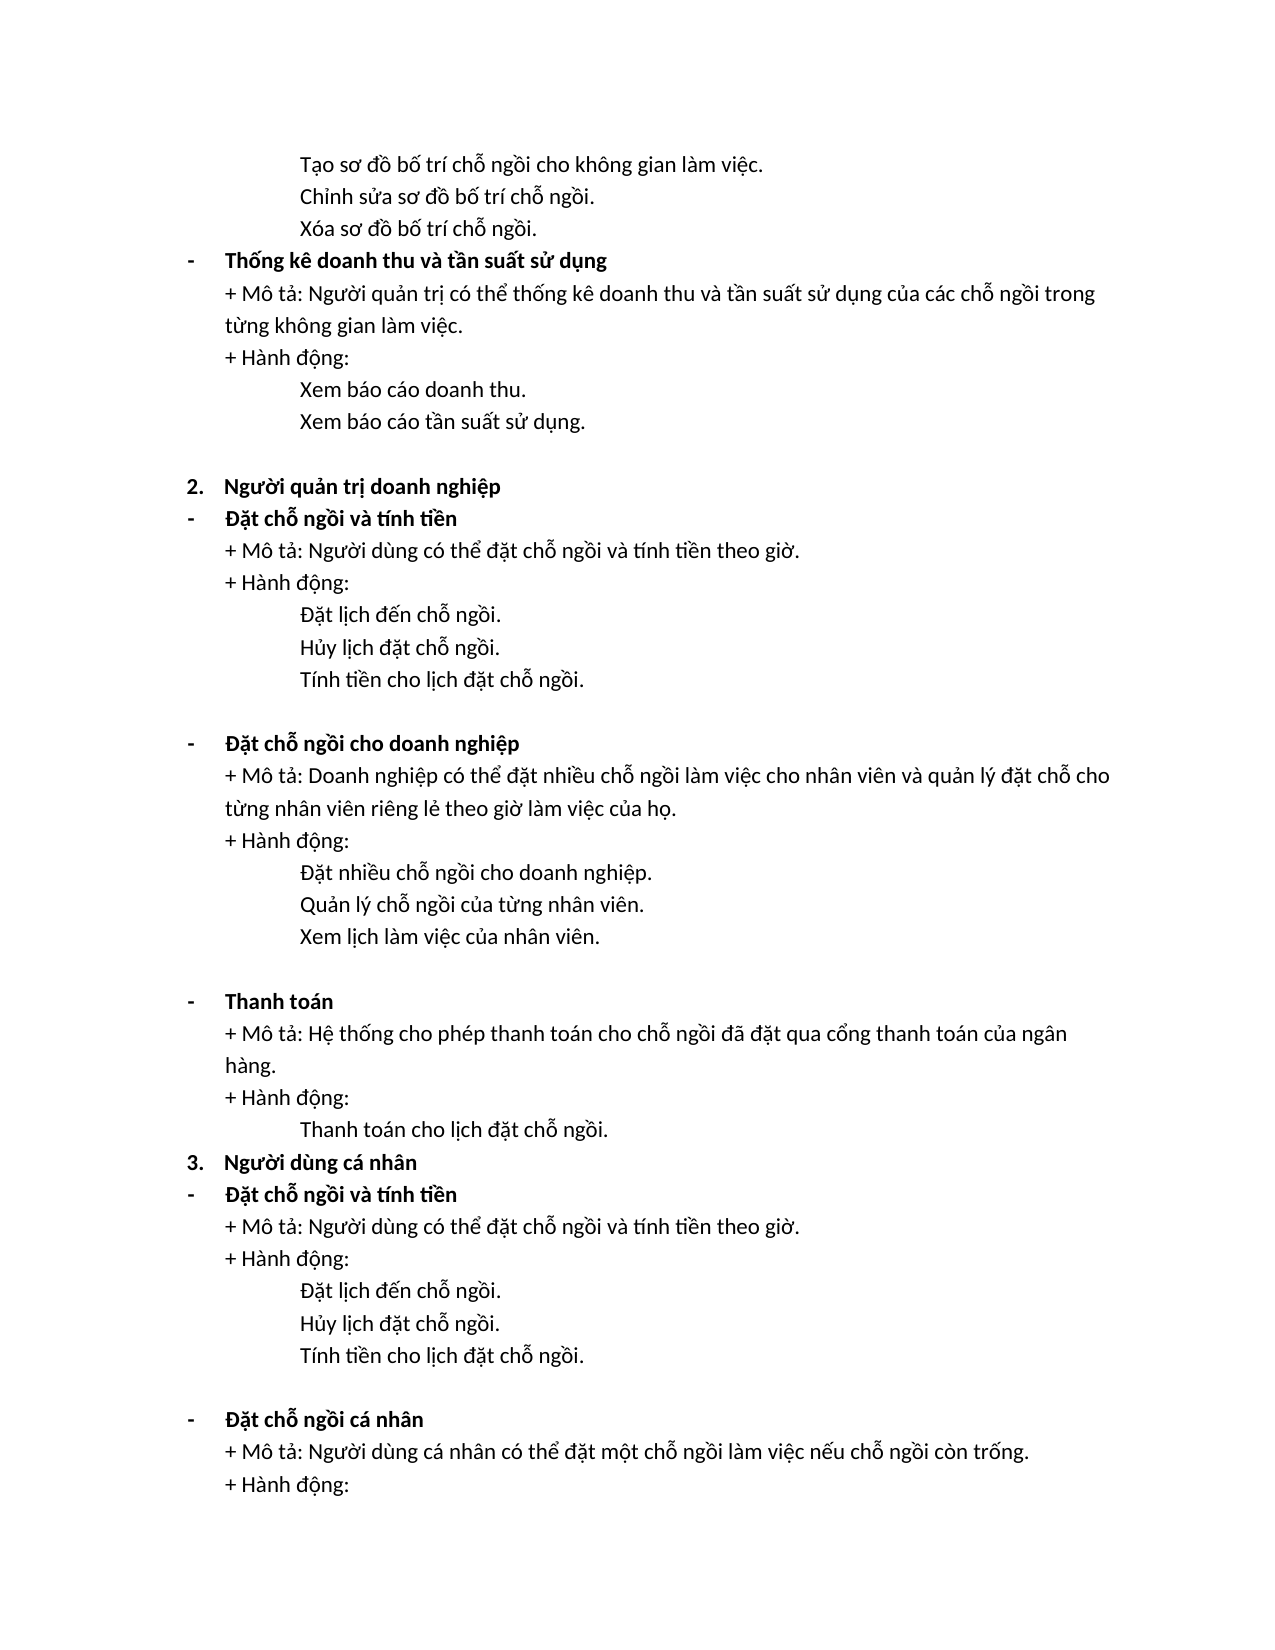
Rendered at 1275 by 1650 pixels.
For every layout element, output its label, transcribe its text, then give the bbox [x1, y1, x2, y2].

list Xem báo cáo tần suất sử dụng. [225, 407, 1125, 436]
list + Hành động: [225, 1083, 1125, 1111]
list Đặt chỗ ngồi cá nhân [187, 1405, 1125, 1433]
list Thống kê doanh thu và tần suất sử dụng [187, 247, 1125, 274]
list + Hành động: [225, 568, 1125, 596]
list + Mô tả: Doanh nghiệp có thể đặt nhiều chỗ ngồi làm việc cho nhân viên và quản lý đặt chỗ cho từng nhân viên riêng lẻ theo giờ làm việc của họ. [225, 762, 1125, 822]
list Thanh toán cho lịch đặt chỗ ngồi. [225, 1116, 1125, 1144]
list + Mô tả: Hệ thống cho phép thanh toán cho chỗ ngồi đã đặt qua cổng thanh toán của ngân hàng. [225, 1019, 1125, 1079]
list Đặt nhiều chỗ ngồi cho doanh nghiệp. [225, 858, 1125, 886]
list + Hành động: [225, 826, 1125, 854]
list Đặt chỗ ngồi cho doanh nghiệp [187, 729, 1125, 757]
list Xem báo cáo doanh thu. [225, 375, 1125, 403]
list + Hành động: [225, 1244, 1125, 1272]
list + Mô tả: Người quản trị có thể thống kê doanh thu và tần suất sử dụng của các chỗ ngồi trong từng không gian làm việc. [225, 279, 1125, 339]
list Quản lý chỗ ngồi của từng nhân viên. [225, 890, 1125, 918]
list Thanh toán [187, 987, 1125, 1015]
list + Mô tả: Người dùng có thể đặt chỗ ngồi và tính tiền theo giờ. [225, 536, 1125, 564]
list Hủy lịch đặt chỗ ngồi. [225, 1309, 1125, 1337]
list Tính tiền cho lịch đặt chỗ ngồi. [225, 665, 1125, 693]
list Xóa sơ đồ bố trí chỗ ngồi. [225, 214, 1125, 242]
list Tính tiền cho lịch đặt chỗ ngồi. [225, 1341, 1125, 1369]
list Chỉnh sửa sơ đồ bố trí chỗ ngồi. [225, 182, 1125, 210]
list + Hành động: [225, 343, 1125, 371]
list Đặt lịch đến chỗ ngồi. [225, 1277, 1125, 1304]
list + Mô tả: Người dùng có thể đặt chỗ ngồi và tính tiền theo giờ. [225, 1212, 1125, 1240]
list Đặt chỗ ngồi và tính tiền [187, 1180, 1125, 1208]
list Xem lịch làm việc của nhân viên. [225, 922, 1125, 951]
list Tạo sơ đồ bố trí chỗ ngồi cho không gian làm việc. [225, 150, 1125, 178]
list Người dùng cá nhân [186, 1148, 1125, 1176]
list + Hành động: [225, 1470, 1125, 1498]
list Đặt lịch đến chỗ ngồi. [225, 601, 1125, 629]
list Người quản trị doanh nghiệp [186, 472, 1125, 500]
list + Mô tả: Người dùng cá nhân có thể đặt một chỗ ngồi làm việc nếu chỗ ngồi còn trống. [225, 1437, 1125, 1466]
list Đặt chỗ ngồi và tính tiền [187, 504, 1125, 532]
list Hủy lịch đặt chỗ ngồi. [225, 633, 1125, 661]
